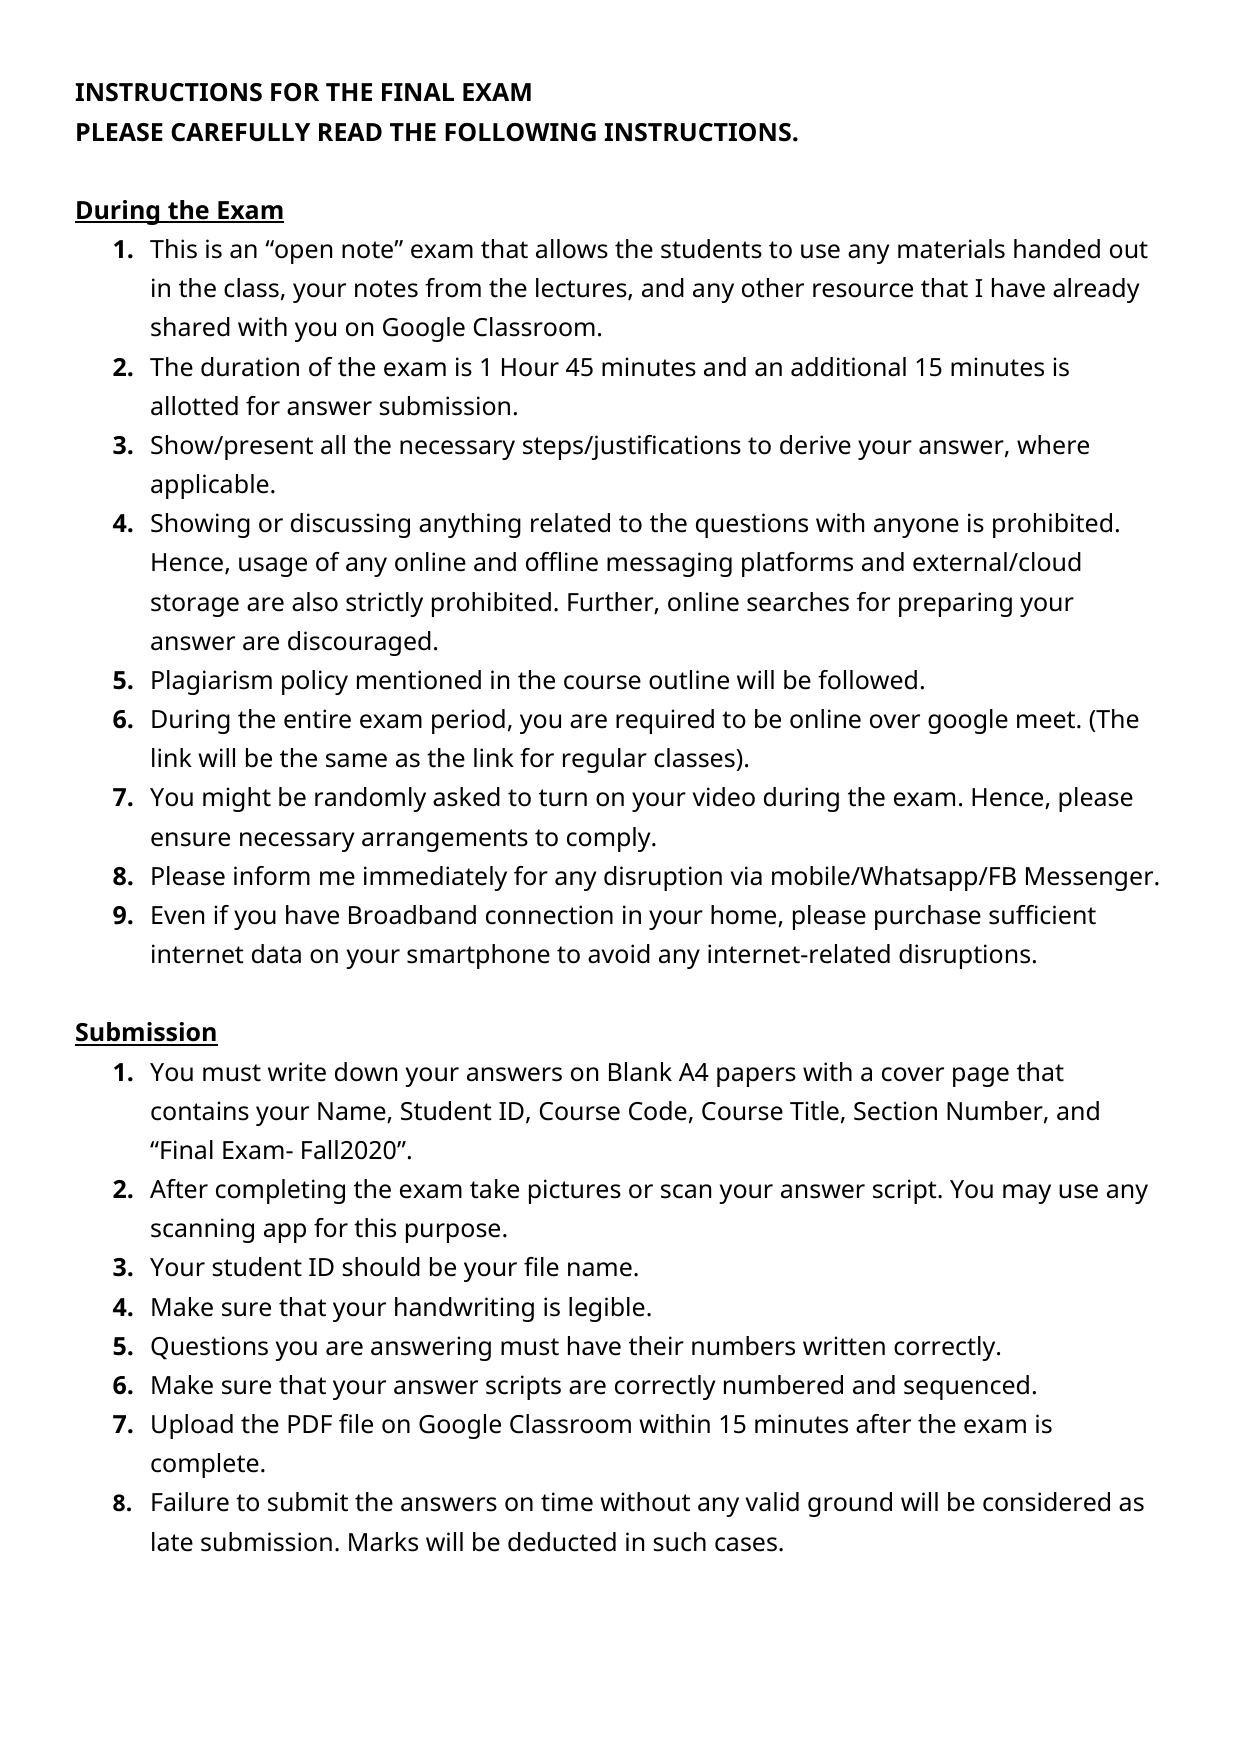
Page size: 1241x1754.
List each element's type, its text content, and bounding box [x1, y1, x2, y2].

list During the entire exam period, you are required to be online over google meet. (The link will be the same as the link for regular classes). [112, 702, 1165, 775]
list Failure to submit the answers on time without any valid ground will be considered as late submission. Marks will be deducted in such cases. [112, 1485, 1165, 1558]
list You might be randomly asked to turn on your video during the exam. Hence, please ensure necessary arrangements to comply. [112, 780, 1165, 853]
list Questions you are answering must have their numbers written correctly. [112, 1328, 1165, 1362]
list Make sure that your handwriting is legible. [112, 1289, 1165, 1323]
text Submission [75, 1015, 1165, 1049]
list After completing the exam take pictures or scan your answer script. You may use any scanning app for this purpose. [112, 1172, 1165, 1245]
list Please inform me immediately for any disruption via mobile/Whatsapp/FB Messenger. [112, 858, 1165, 892]
list The duration of the exam is 1 Hour 45 minutes and an additional 15 minutes is allotted for answer submission. [112, 349, 1165, 422]
list Upload the PDF file on Google Classroom within 15 minutes after the exam is complete. [112, 1407, 1165, 1480]
list Even if you have Broadband connection in your home, please purchase sufficient internet data on your smartphone to avoid any internet-related disruptions. [112, 897, 1165, 971]
list You must write down your answers on Blank A4 papers with a cover page that contains your Name, Student ID, Course Code, Course Title, Section Number, and “Final Exam- Fall2020”. [112, 1054, 1165, 1167]
list Your student ID should be your file name. [112, 1250, 1165, 1284]
text INSTRUCTIONS FOR THE FINAL EXAM PLEASE CAREFULLY READ THE FOLLOWING INSTRUCTIONS. During the Exam [75, 75, 1165, 227]
list Show/present all the necessary steps/justifications to derive your answer, where applicable. [112, 427, 1165, 501]
list Plagiarism policy mentioned in the course outline will be followed. [112, 662, 1165, 697]
list Make sure that your answer scripts are correctly numbered and sequenced. [112, 1367, 1165, 1402]
list Showing or discussing anything related to the questions with anyone is prohibited. Hence, usage of any online and offline messaging platforms and external/cloud storage are also strictly prohibited. Further, online searches for preparing your answer are discouraged. [112, 506, 1165, 657]
list This is an “open note” exam that allows the students to use any materials handed out in the class, your notes from the lectures, and any other resource that I have already shared with you on Google Classroom. [112, 232, 1165, 344]
